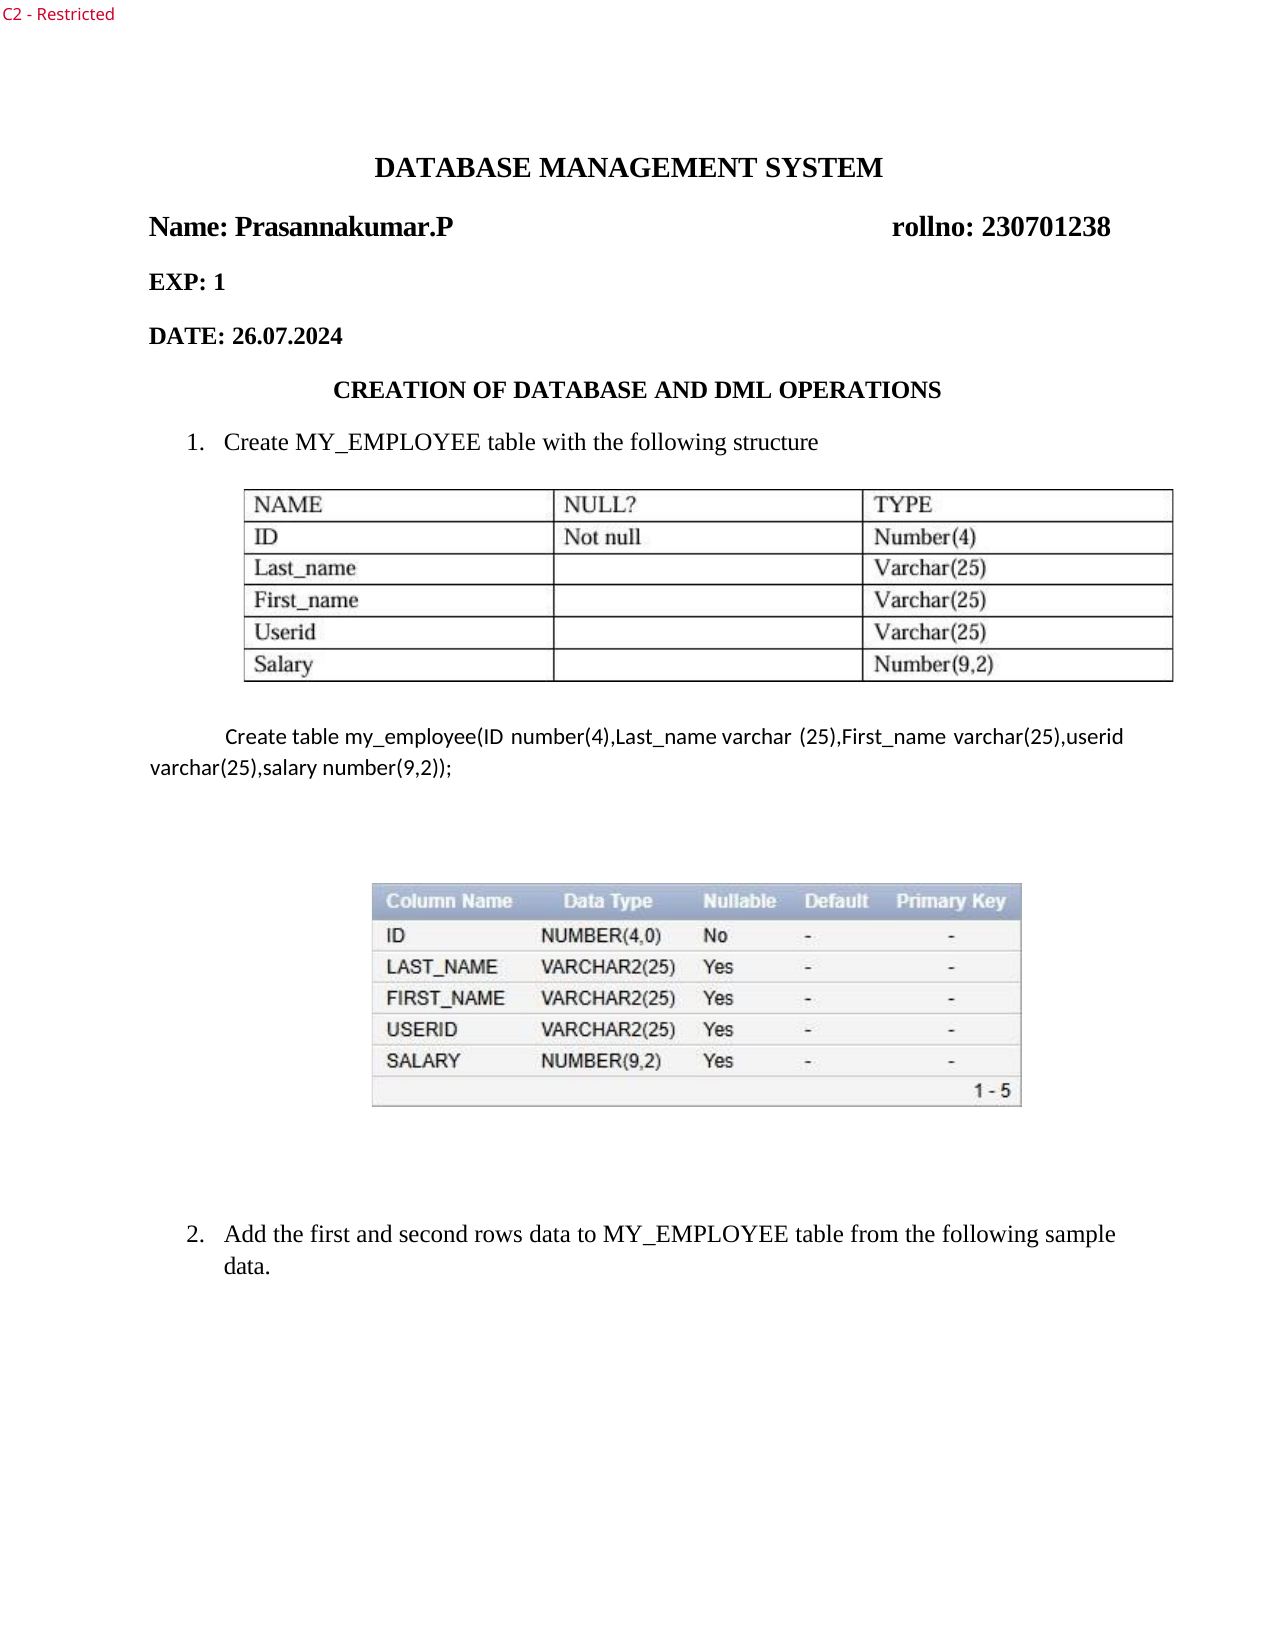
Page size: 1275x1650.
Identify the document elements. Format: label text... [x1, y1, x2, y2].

text EXP: 1 [148, 267, 1183, 296]
text DATE: 26.07.2024 [148, 321, 1183, 350]
title Name: Prasannakumar.P rollno: 230701238 [148, 209, 1183, 242]
picture [371, 883, 1022, 1107]
text Create table my_employee(ID number(4),Last_name varchar (25),First_name varchar(25),userid varchar(25),salary number(9,2)); [150, 722, 1183, 781]
subtitle Add the first and second rows data to MY_EMPLOYEE table from the following sample data. [186, 1219, 1116, 1280]
subtitle Create MY_EMPLOYEE table with the following structure [186, 427, 1183, 456]
picture [243, 489, 1174, 682]
text CREATION OF DATABASE AND DML OPERATIONS [154, 375, 1121, 403]
title DATABASE MANAGEMENT SYSTEM [137, 150, 1121, 183]
